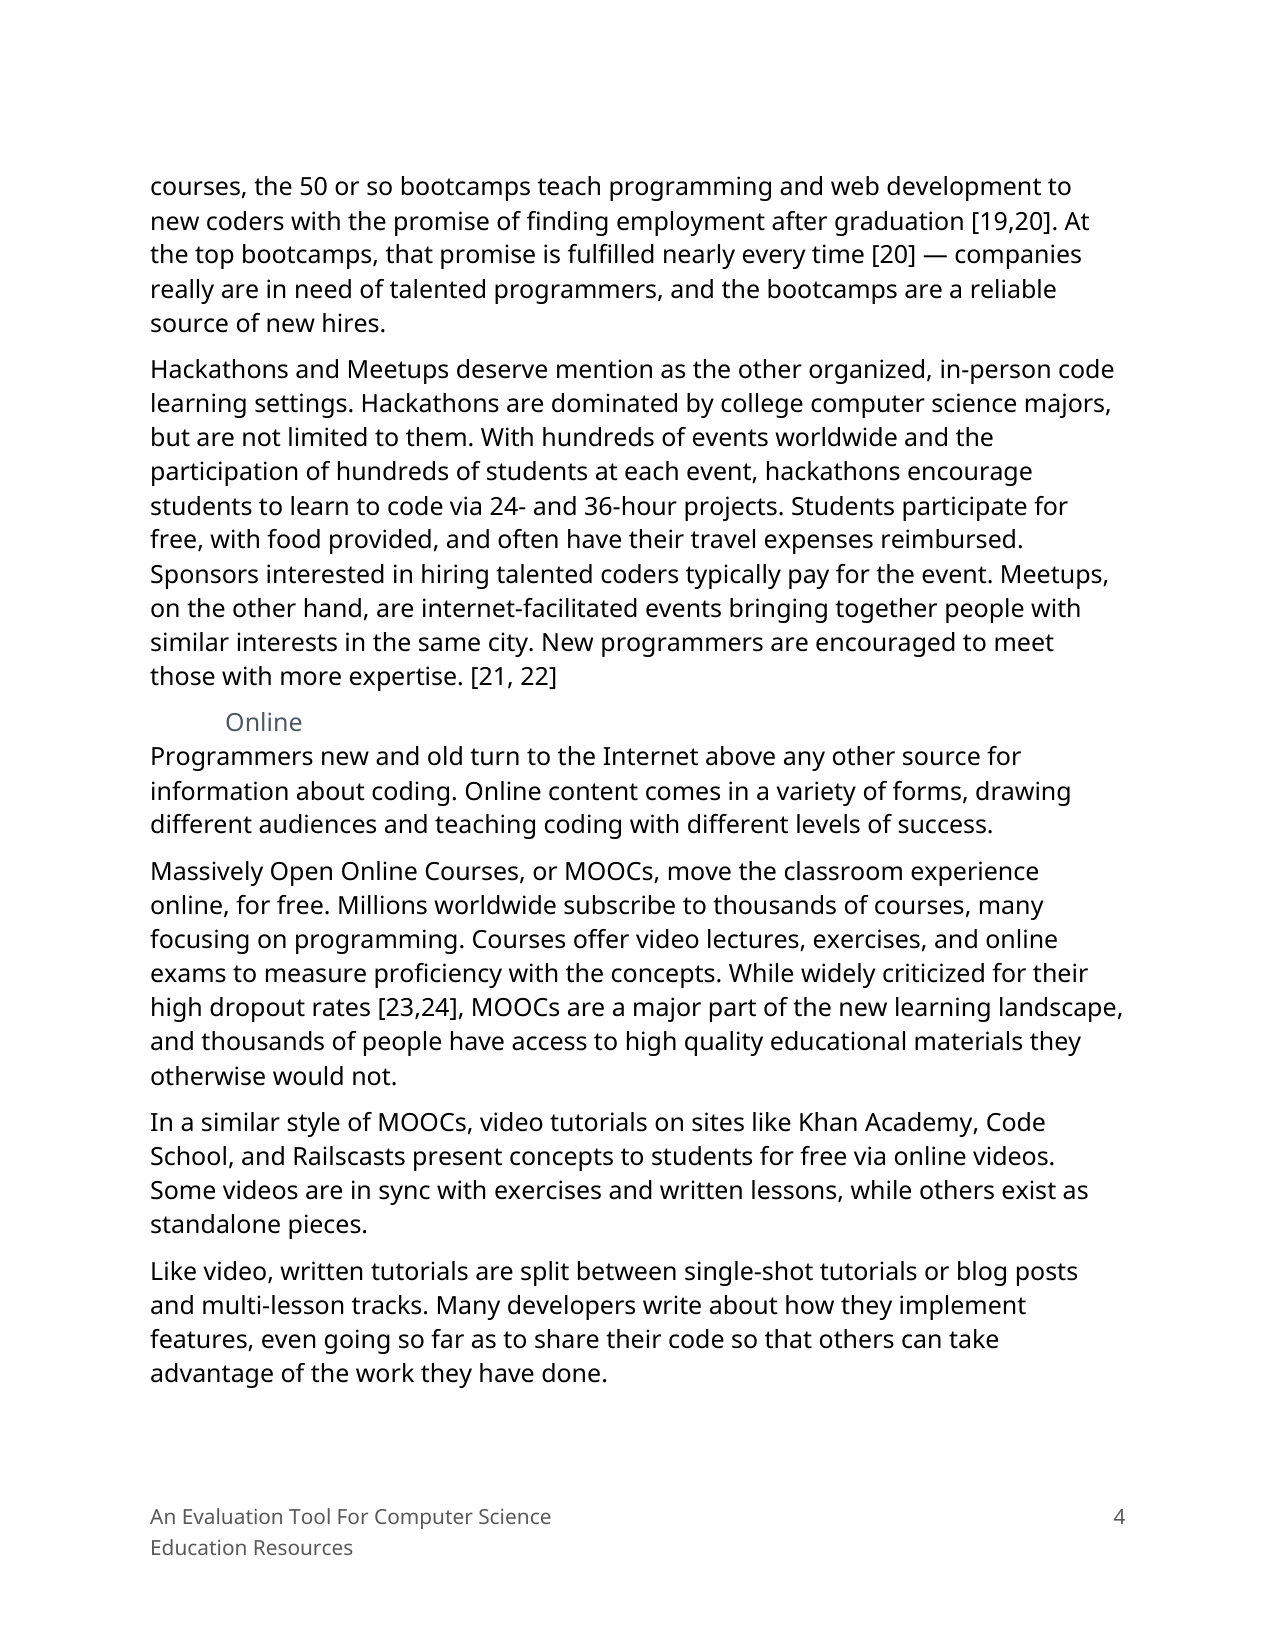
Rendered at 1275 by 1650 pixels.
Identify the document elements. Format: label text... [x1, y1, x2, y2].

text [150, 169, 1125, 339]
text Programmers new and old turn to the Internet above any other source for information about coding. Online content comes in a variety of forms, drawing different audiences and teaching coding with different levels of success. [150, 739, 1125, 841]
subtitle Online [150, 705, 1125, 739]
text Like video, written tutorials are split between single-shot tutorials or blog posts and multi-lesson tracks. Many developers write about how they implement features, even going so far as to share their code so that others can take advantage of the work they have done. [150, 1253, 1125, 1390]
text In a similar style of MOOCs, video tutorials on sites like Khan Academy, Code School, and Railscasts present concepts to students for free via online videos. Some videos are in sync with exercises and written lessons, while others exist as standalone pieces. [150, 1105, 1125, 1241]
text Massively Open Online Courses, or MOOCs, move the classroom experience online, for free. Millions worldwide subscribe to thousands of courses, many focusing on programming. Courses offer video lectures, exercises, and online exams to measure proficiency with the concepts. While widely criticized for their high dropout rates [23,24], MOOCs are a major part of the new learning landscape, and thousands of people have access to high quality educational materials they otherwise would not. [150, 854, 1125, 1092]
text Hackathons and Meetups deserve mention as the other organized, in-person code learning settings. Hackathons are dominated by college computer science majors, but are not limited to them. With hundreds of events worldwide and the participation of hundreds of students at each event, hackathons encourage students to learn to code via 24- and 36-hour projects. Students participate for free, with food provided, and often have their travel expenses reimbursed. Sponsors interested in hiring talented coders typically pay for the event. Meetups, on the other hand, are internet-facilitated events bringing together people with similar interests in the same city. New programmers are encouraged to meet those with more expertise. [21, 22] [150, 352, 1125, 692]
